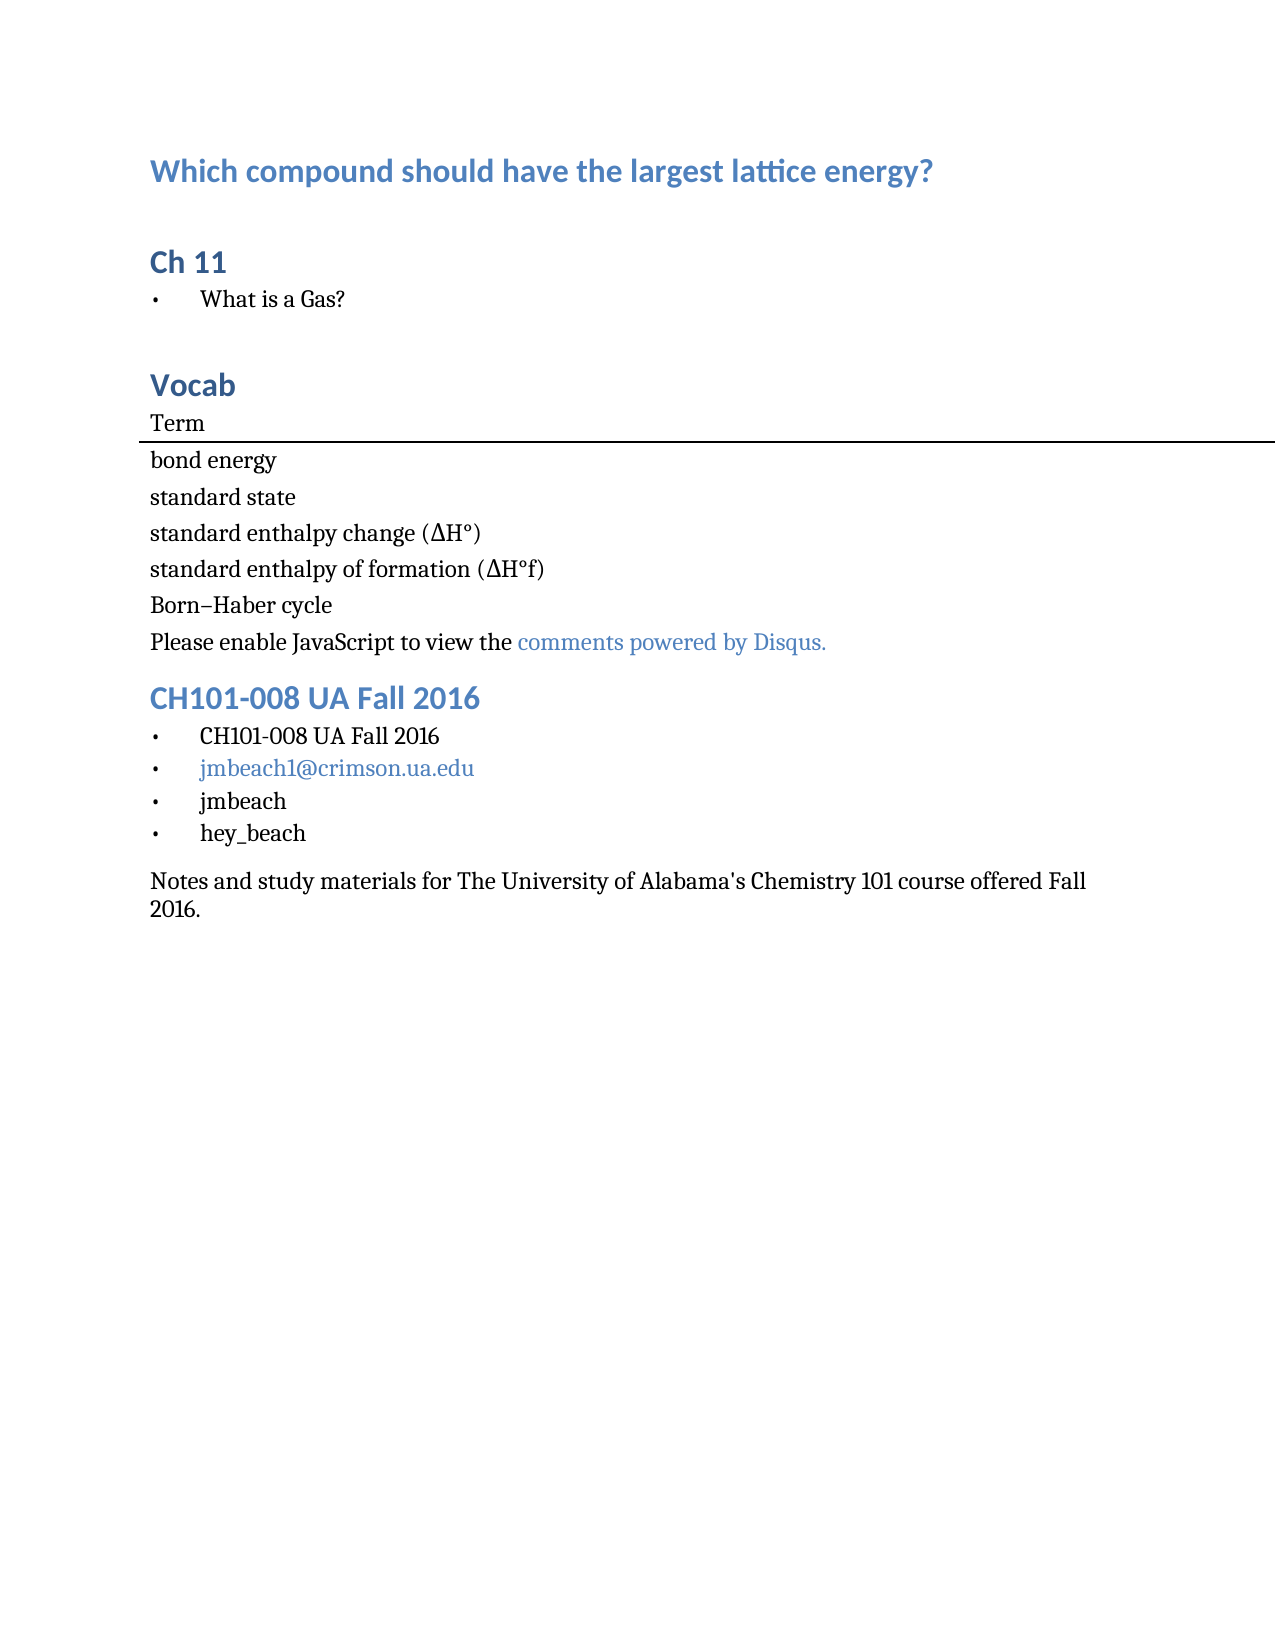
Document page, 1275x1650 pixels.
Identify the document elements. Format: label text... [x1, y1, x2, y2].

text Please enable JavaScript to view the comments powered by Disqus. [150, 627, 1125, 656]
text Notes and study materials for The University of Alabama's Chemistry 101 course offered Fall 2016. [150, 867, 1125, 924]
table_header Term [139, 405, 1275, 441]
list What is a Gas? [150, 285, 1125, 314]
subtitle Vocab [150, 364, 1125, 405]
list CH101-008 UA Fall 2016 [150, 722, 1125, 750]
table_cell standard state [139, 479, 1275, 515]
subtitle Which compound should have the largest lattice energy? [150, 150, 1125, 191]
subtitle CH101-008 UA Fall 2016 [150, 677, 1125, 718]
table_cell Born–Haber cycle [139, 588, 1275, 624]
list hey_beach [150, 819, 1125, 848]
table_cell bond energy [139, 443, 1275, 479]
table_cell standard enthalpy change (ΔH°) [139, 515, 1275, 551]
list jmbeach1@crimson.ua.edu [150, 754, 1125, 783]
subtitle Ch 11 [150, 241, 1125, 281]
list jmbeach [150, 787, 1125, 815]
table_cell standard enthalpy of formation (ΔH°f) [139, 551, 1275, 587]
